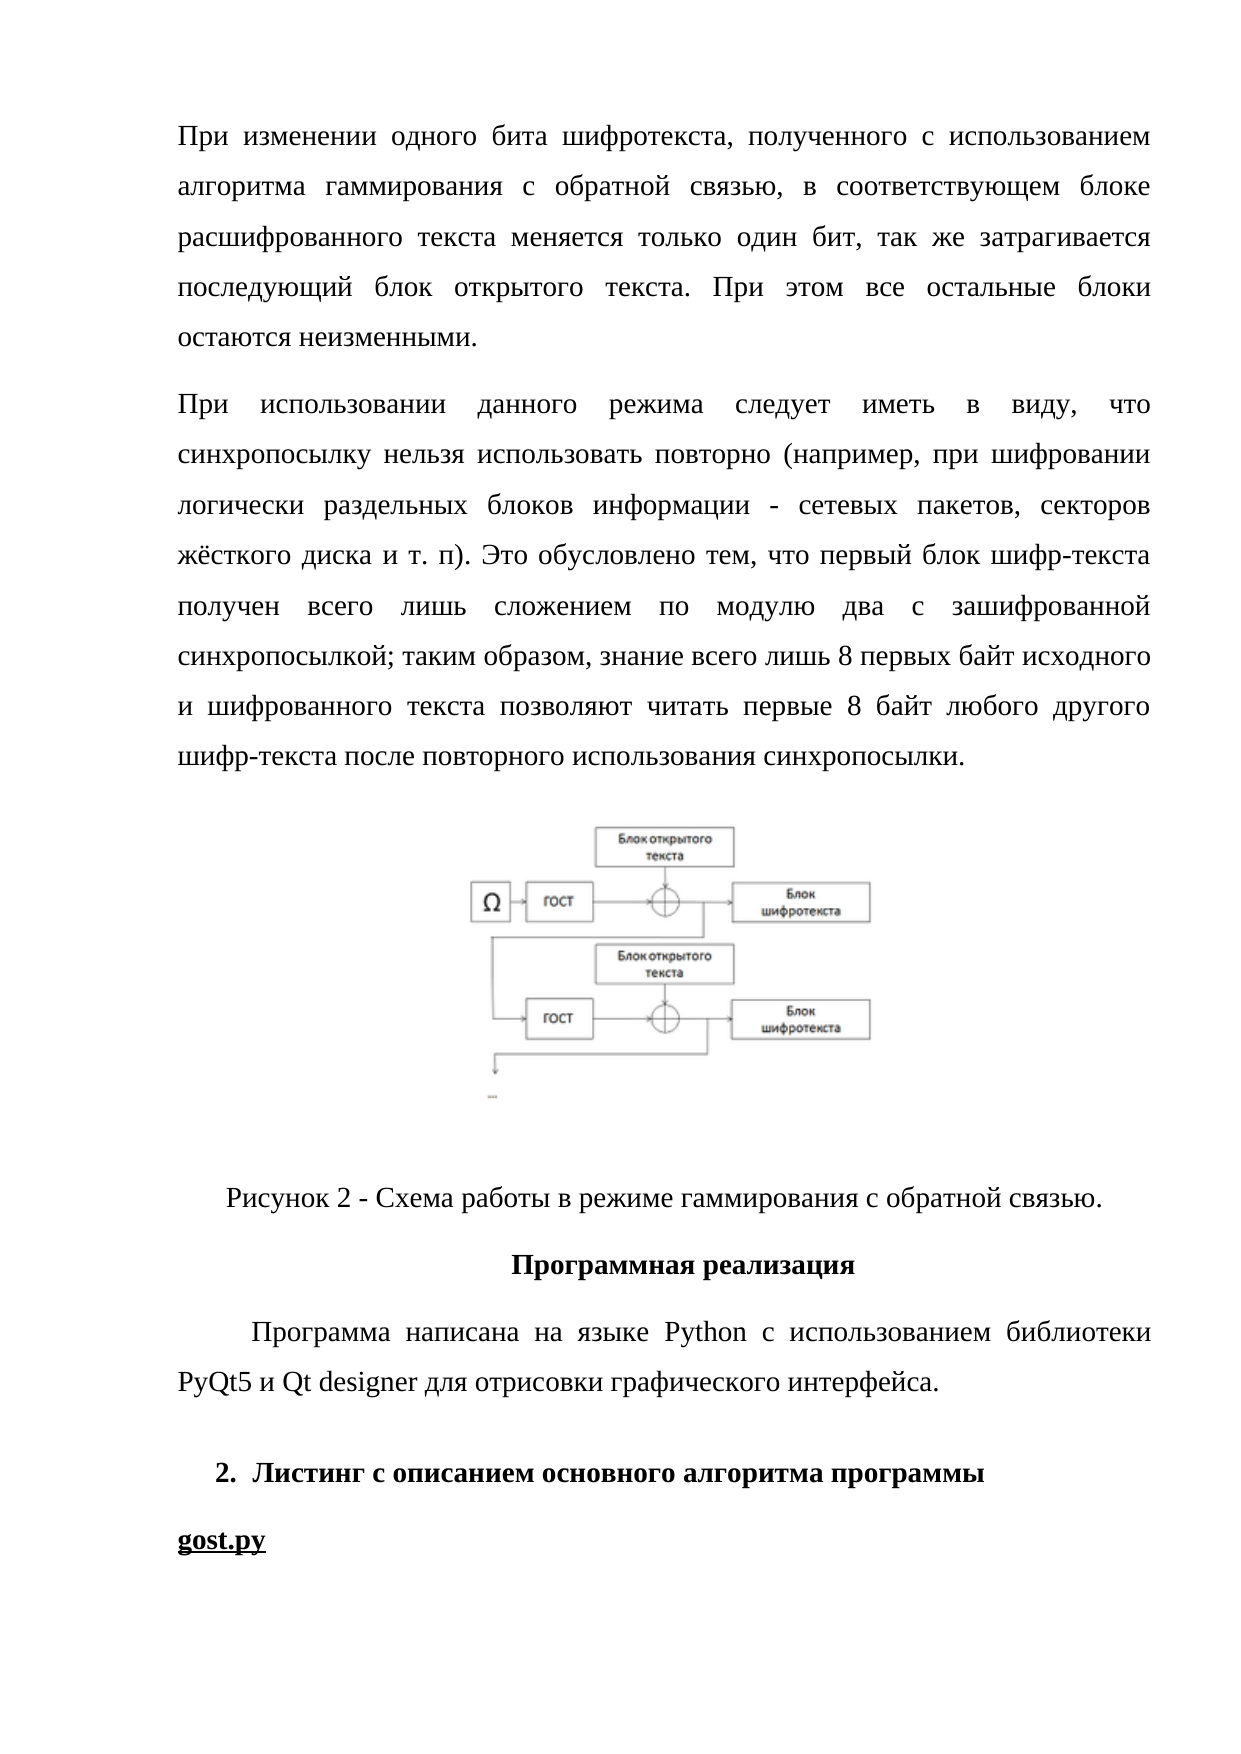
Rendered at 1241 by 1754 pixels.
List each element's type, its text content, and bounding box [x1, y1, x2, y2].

text {\displaystyle c_{j}=(m_{j}+k_{j})\mod {n}}{\displaystyle m_{j}=(c_{j}+n-k_{j})\mod {n}}Программная реализация [177, 1247, 1152, 1281]
list Листинг с описанием основного алгоритма программы [215, 1455, 1152, 1489]
text При использовании данного режима следует иметь в виду, что синхропосылку нельзя использовать повторно (например, при шифровании логически раздельных блоков информации - сетевых пакетов, секторов жёсткого диска и т. п). Это обусловлено тем, что первый блок шифр-текста получен всего лишь сложением по модулю два с зашифрованной синхропосылкой; таким образом, знание всего лишь 8 первых байт исходного и шифрованного текста позволяют читать первые 8 байт любого другого шифр-текста после повторного использования синхропосылки. [177, 386, 1152, 772]
text Программа написана на языке Python с использованием библиотеки PyQt5 и Qt designer для отрисовки графического интерфейса. [177, 1314, 1152, 1398]
text Рисунок 2 - Схема работы в режиме гаммирования с обратной связью. [177, 1180, 1152, 1214]
text При изменении одного бита шифротекста, полученного с использованием алгоритма гаммирования с обратной связью, в соответствующем блоке расшифрованного текста меняется только один бит, так же затрагивается последующий блок открытого текста. При этом все остальные блоки остаются неизменными. [177, 118, 1152, 353]
text gost.py [177, 1522, 1152, 1556]
picture [430, 805, 899, 1147]
